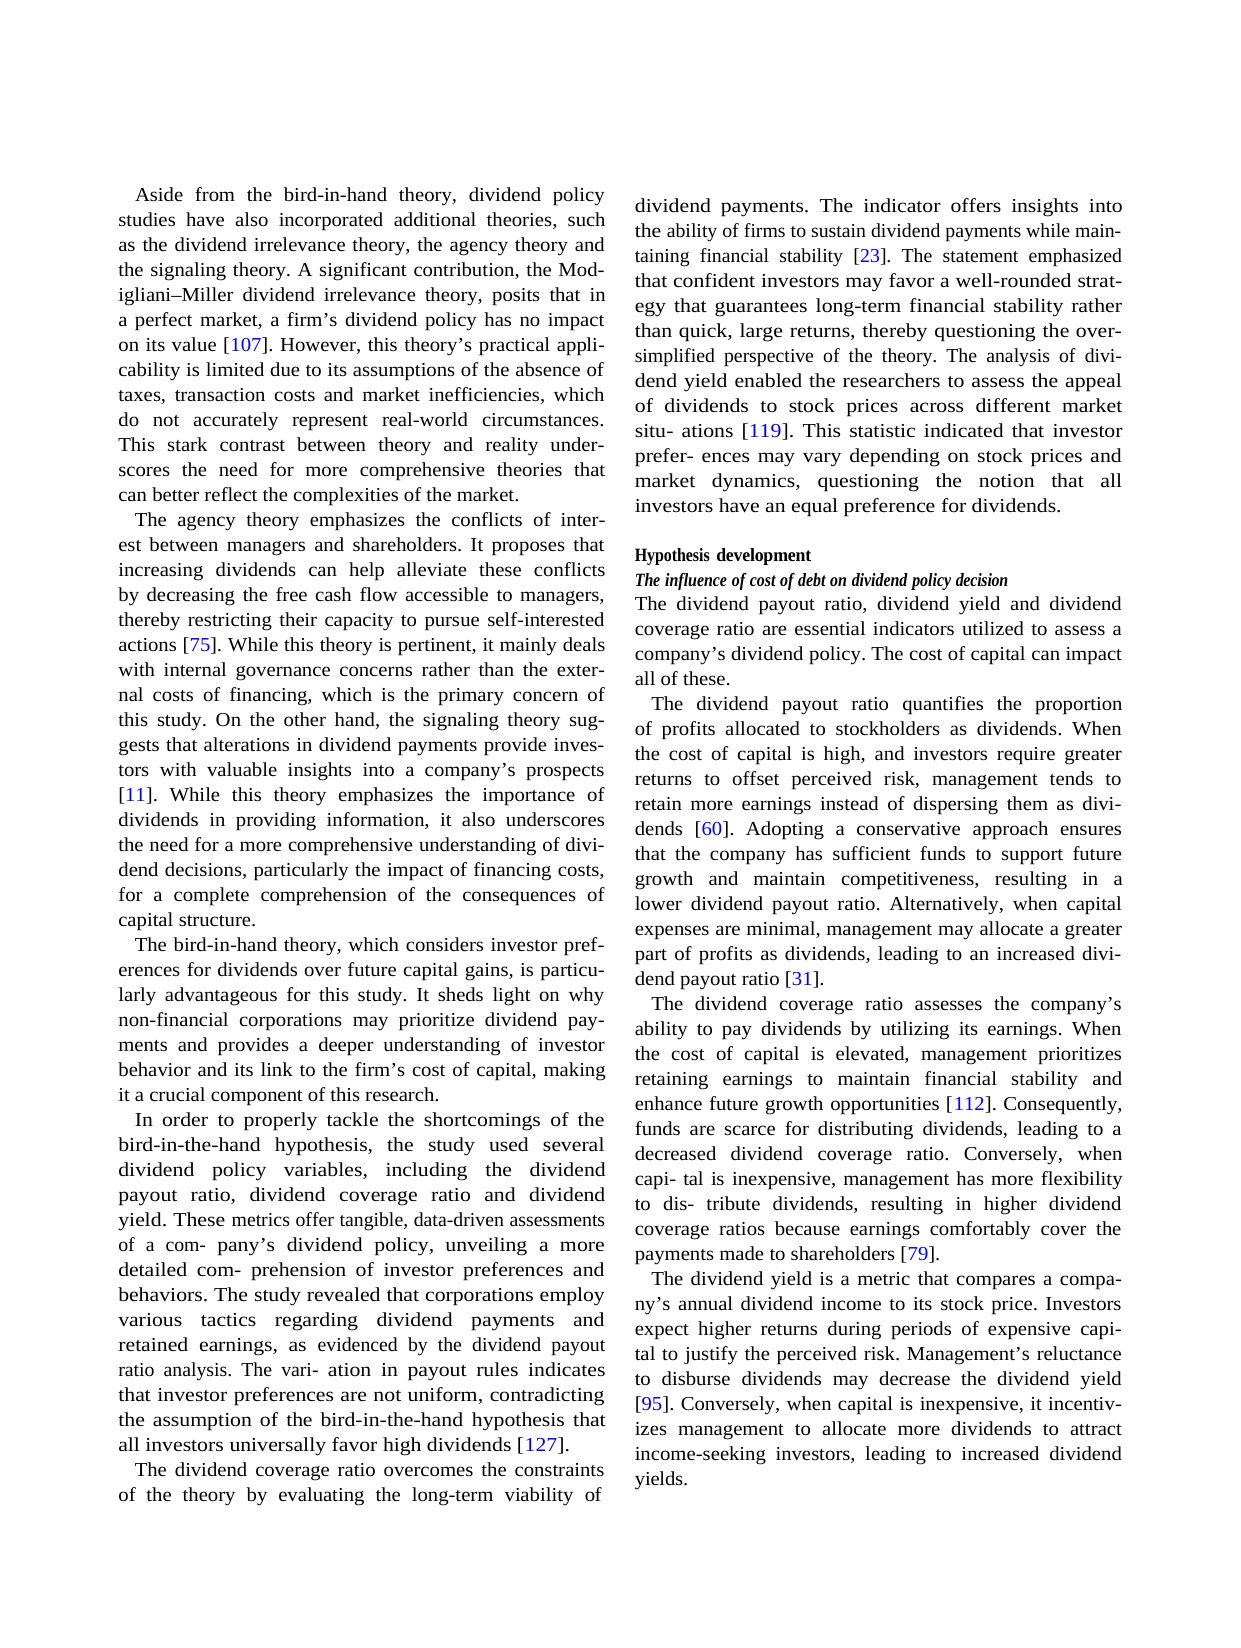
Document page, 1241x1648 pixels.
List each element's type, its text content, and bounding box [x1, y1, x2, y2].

text In order to properly tackle the shortcomings of the bird-in-the-hand hypothesis, the study used several dividend policy variables, including the dividend payout ratio, dividend coverage ratio and dividend yield. These metrics offer tangible, data-driven assessments of a com- pany’s dividend policy, unveiling a more detailed com- prehension of investor preferences and behaviors. The study revealed that corporations employ various tactics regarding dividend payments and retained earnings, as evidenced by the dividend payout ratio analysis. The vari- ation in payout rules indicates that investor preferences are not uniform, contradicting the assumption of the bird-in-the-hand hypothesis that all investors universally favor high dividends [127]. [118, 1108, 605, 1456]
text Hypothesis development [634, 543, 1137, 565]
text The dividend payout ratio quantifies the proportion of profits allocated to stockholders as dividends. When the cost of capital is high, and investors require greater returns to offset perceived risk, management tends to retain more earnings instead of dispersing them as divi- dends [60]. Adopting a conservative approach ensures that the company has sufficient funds to support future growth and maintain competitiveness, resulting in a lower dividend payout ratio. Alternatively, when capital expenses are minimal, management may allocate a greater part of profits as dividends, leading to an increased divi- dend payout ratio [31]. [634, 692, 1122, 990]
text The influence of cost of debt on dividend policy decision [634, 568, 1137, 590]
text The dividend yield is a metric that compares a compa- ny’s annual dividend income to its stock price. Investors expect higher returns during periods of expensive capi- tal to justify the perceived risk. Management’s reluctance to disburse dividends may decrease the dividend yield [95]. Conversely, when capital is inexpensive, it incentiv- izes management to allocate more dividends to attract income-seeking investors, leading to increased dividend yields. [634, 1267, 1122, 1490]
text The dividend payout ratio, dividend yield and dividend coverage ratio are essential indicators utilized to assess a company’s dividend policy. The cost of capital can impact all of these. [634, 592, 1122, 690]
text The dividend coverage ratio overcomes the constraints of the theory by evaluating the long-term viability of [118, 1458, 605, 1506]
text The dividend coverage ratio assesses the company’s ability to pay dividends by utilizing its earnings. When the cost of capital is elevated, management prioritizes retaining earnings to maintain financial stability and enhance future growth opportunities [112]. Consequently, funds are scarce for distributing dividends, leading to a decreased dividend coverage ratio. Conversely, when capi- tal is inexpensive, management has more flexibility to dis- tribute dividends, resulting in higher dividend coverage ratios because earnings comfortably cover the payments made to shareholders [79]. [634, 992, 1122, 1265]
text The agency theory emphasizes the conflicts of inter- est between managers and shareholders. It proposes that increasing dividends can help alleviate these conflicts by decreasing the free cash flow accessible to managers, thereby restricting their capacity to pursue self-interested actions [75]. While this theory is pertinent, it mainly deals with internal governance concerns rather than the exter- nal costs of financing, which is the primary concern of this study. On the other hand, the signaling theory sug- gests that alterations in dividend payments provide inves- tors with valuable insights into a company’s prospects [11]. While this theory emphasizes the importance of dividends in providing information, it also underscores the need for a more comprehensive understanding of divi- dend decisions, particularly the impact of financing costs, for a complete comprehension of the consequences of capital structure. [118, 508, 605, 931]
text The bird-in-hand theory, which considers investor pref- erences for dividends over future capital gains, is particu- larly advantageous for this study. It sheds light on why non-financial corporations may prioritize dividend pay- ments and provides a deeper understanding of investor behavior and its link to the firm’s cost of capital, making it a crucial component of this research. [118, 933, 605, 1106]
text dividend payments. The indicator offers insights into the ability of firms to sustain dividend payments while main- taining financial stability [23]. The statement emphasized that confident investors may favor a well-rounded strat- egy that guarantees long-term financial stability rather than quick, large returns, thereby questioning the over- simplified perspective of the theory. The analysis of divi- dend yield enabled the researchers to assess the appeal of dividends to stock prices across different market situ- ations [119]. This statistic indicated that investor prefer- ences may vary depending on stock prices and market dynamics, questioning the notion that all investors have an equal preference for dividends. [634, 194, 1122, 517]
text Aside from the bird-in-hand theory, dividend policy studies have also incorporated additional theories, such as the dividend irrelevance theory, the agency theory and the signaling theory. A significant contribution, the Mod- igliani–Miller dividend irrelevance theory, posits that in a perfect market, a firm’s dividend policy has no impact on its value [107]. However, this theory’s practical appli- cability is limited due to its assumptions of the absence of taxes, transaction costs and market inefficiencies, which do not accurately represent real-world circumstances. This stark contrast between theory and reality under- scores the need for more comprehensive theories that can better reflect the complexities of the market. [118, 183, 605, 506]
